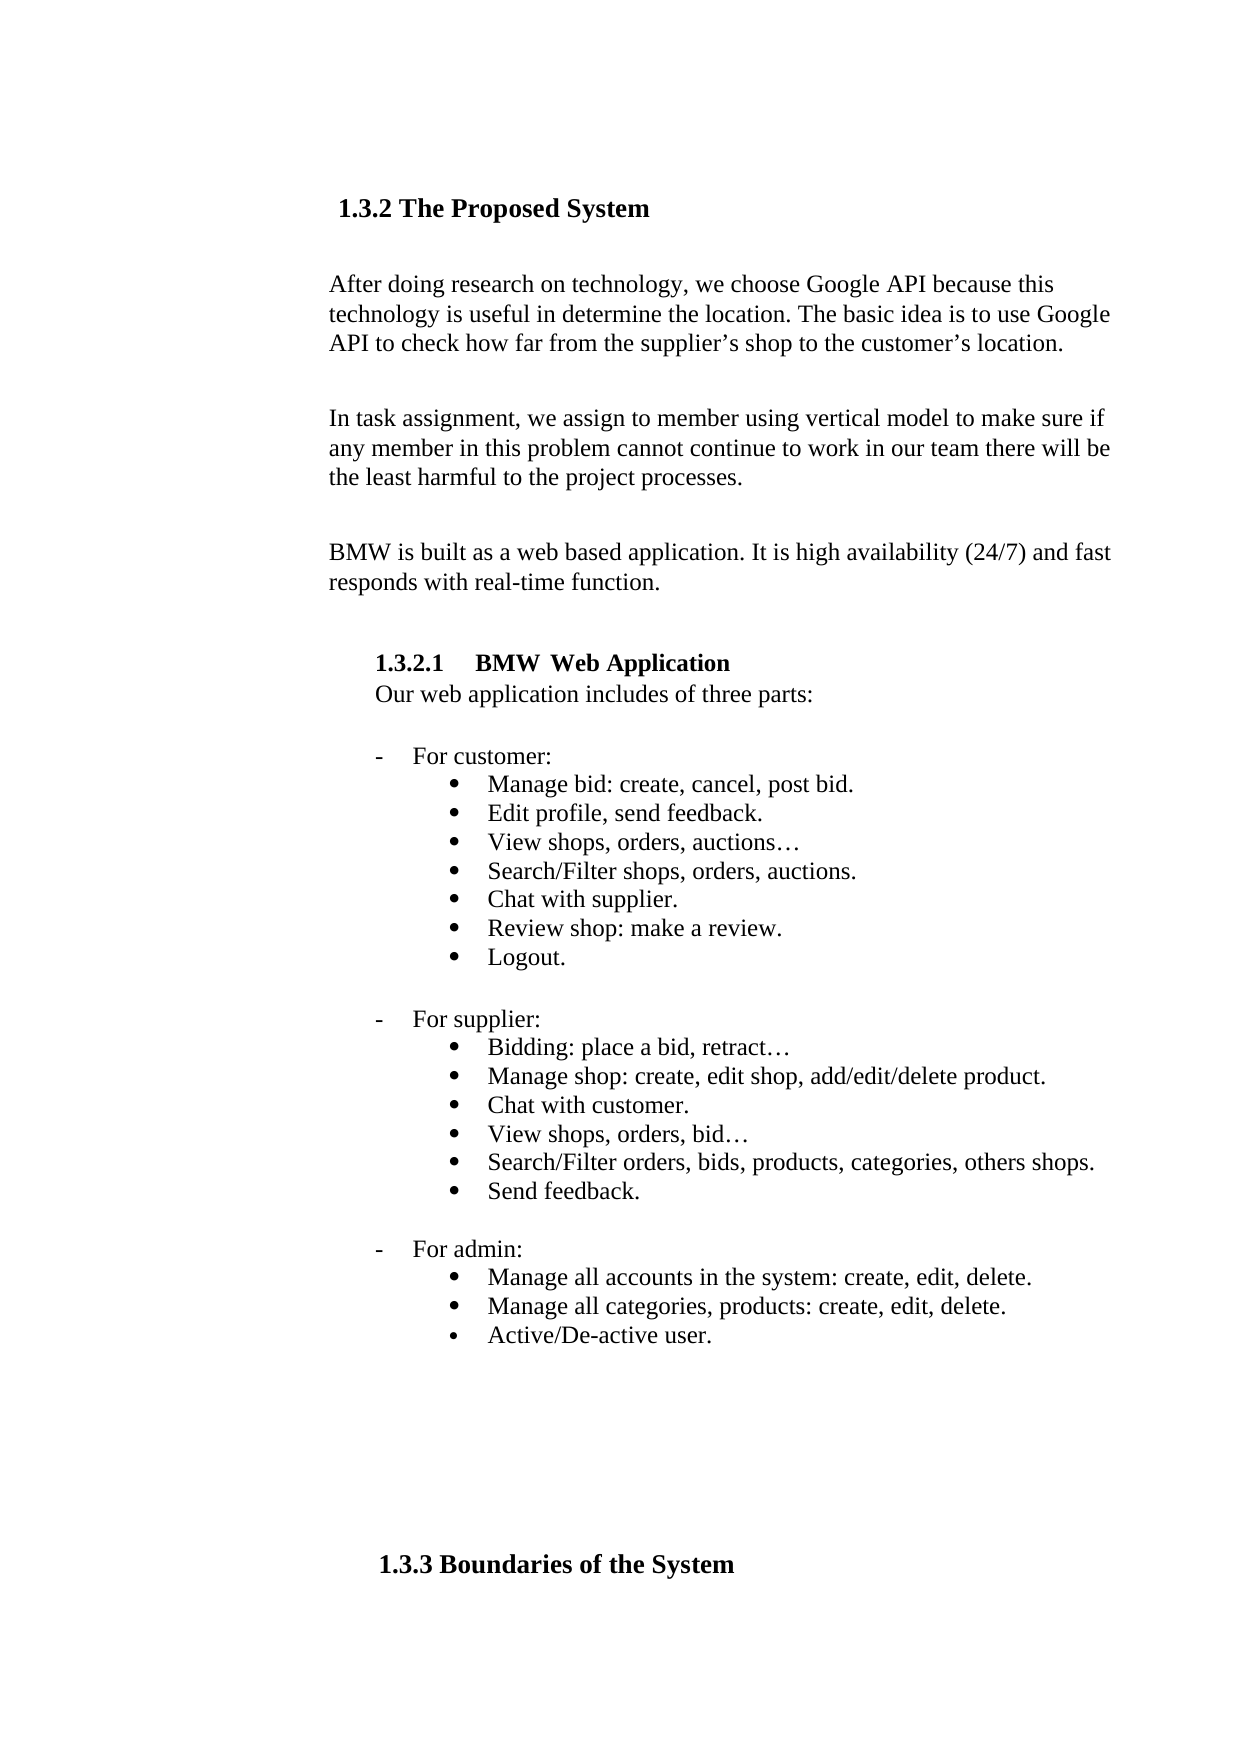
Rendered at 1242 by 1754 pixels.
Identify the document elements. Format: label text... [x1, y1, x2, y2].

text BMW is built as a web based application. It is high availability (24/7) and fast responds with real-time function. [329, 537, 1128, 596]
text Our web application includes of three parts: [300, 679, 1135, 708]
list Edit profile, send feedback. [450, 798, 1135, 827]
list Send feedback. [450, 1176, 1135, 1205]
text 1.3.2 The Proposed System [338, 192, 1135, 223]
list Review shop: make a review. [450, 913, 1135, 942]
list Search/Filter shops, orders, auctions. [450, 856, 1135, 884]
list Search/Filter orders, bids, products, categories, others shops. [450, 1147, 1135, 1176]
list For supplier: [375, 1004, 1135, 1032]
list View shops, orders, bid… [450, 1119, 1135, 1147]
text In task assignment, we assign to member using vertical model to make sure if any member in this problem cannot continue to work in our team there will be the least harmful to the project processes. [329, 403, 1128, 491]
list For customer: [375, 741, 1135, 769]
list Chat with customer. [450, 1090, 1135, 1119]
list Logout. [450, 942, 1135, 971]
text 1.3.3 Boundaries of the System [338, 1548, 1135, 1579]
list Manage all categories, products: create, edit, delete. [450, 1291, 1135, 1320]
list Manage all accounts in the system: create, edit, delete. [450, 1262, 1135, 1291]
list Bidding: place a bid, retract… [450, 1032, 1135, 1061]
list View shops, orders, auctions… [450, 827, 1135, 856]
list Manage bid: create, cancel, post bid. [450, 769, 1135, 798]
list For admin: [375, 1234, 1135, 1262]
list Chat with supplier. [450, 884, 1135, 913]
text After doing research on technology, we choose Google API because this technology is useful in determine the location. The basic idea is to use Google API to check how far from the supplier’s shop to the customer’s location. [329, 269, 1128, 357]
text 1.3.2.1 BMW Web Application [300, 648, 1135, 676]
list Active/De-active user. [450, 1320, 1135, 1349]
list Manage shop: create, edit shop, add/edit/delete product. [450, 1061, 1135, 1090]
